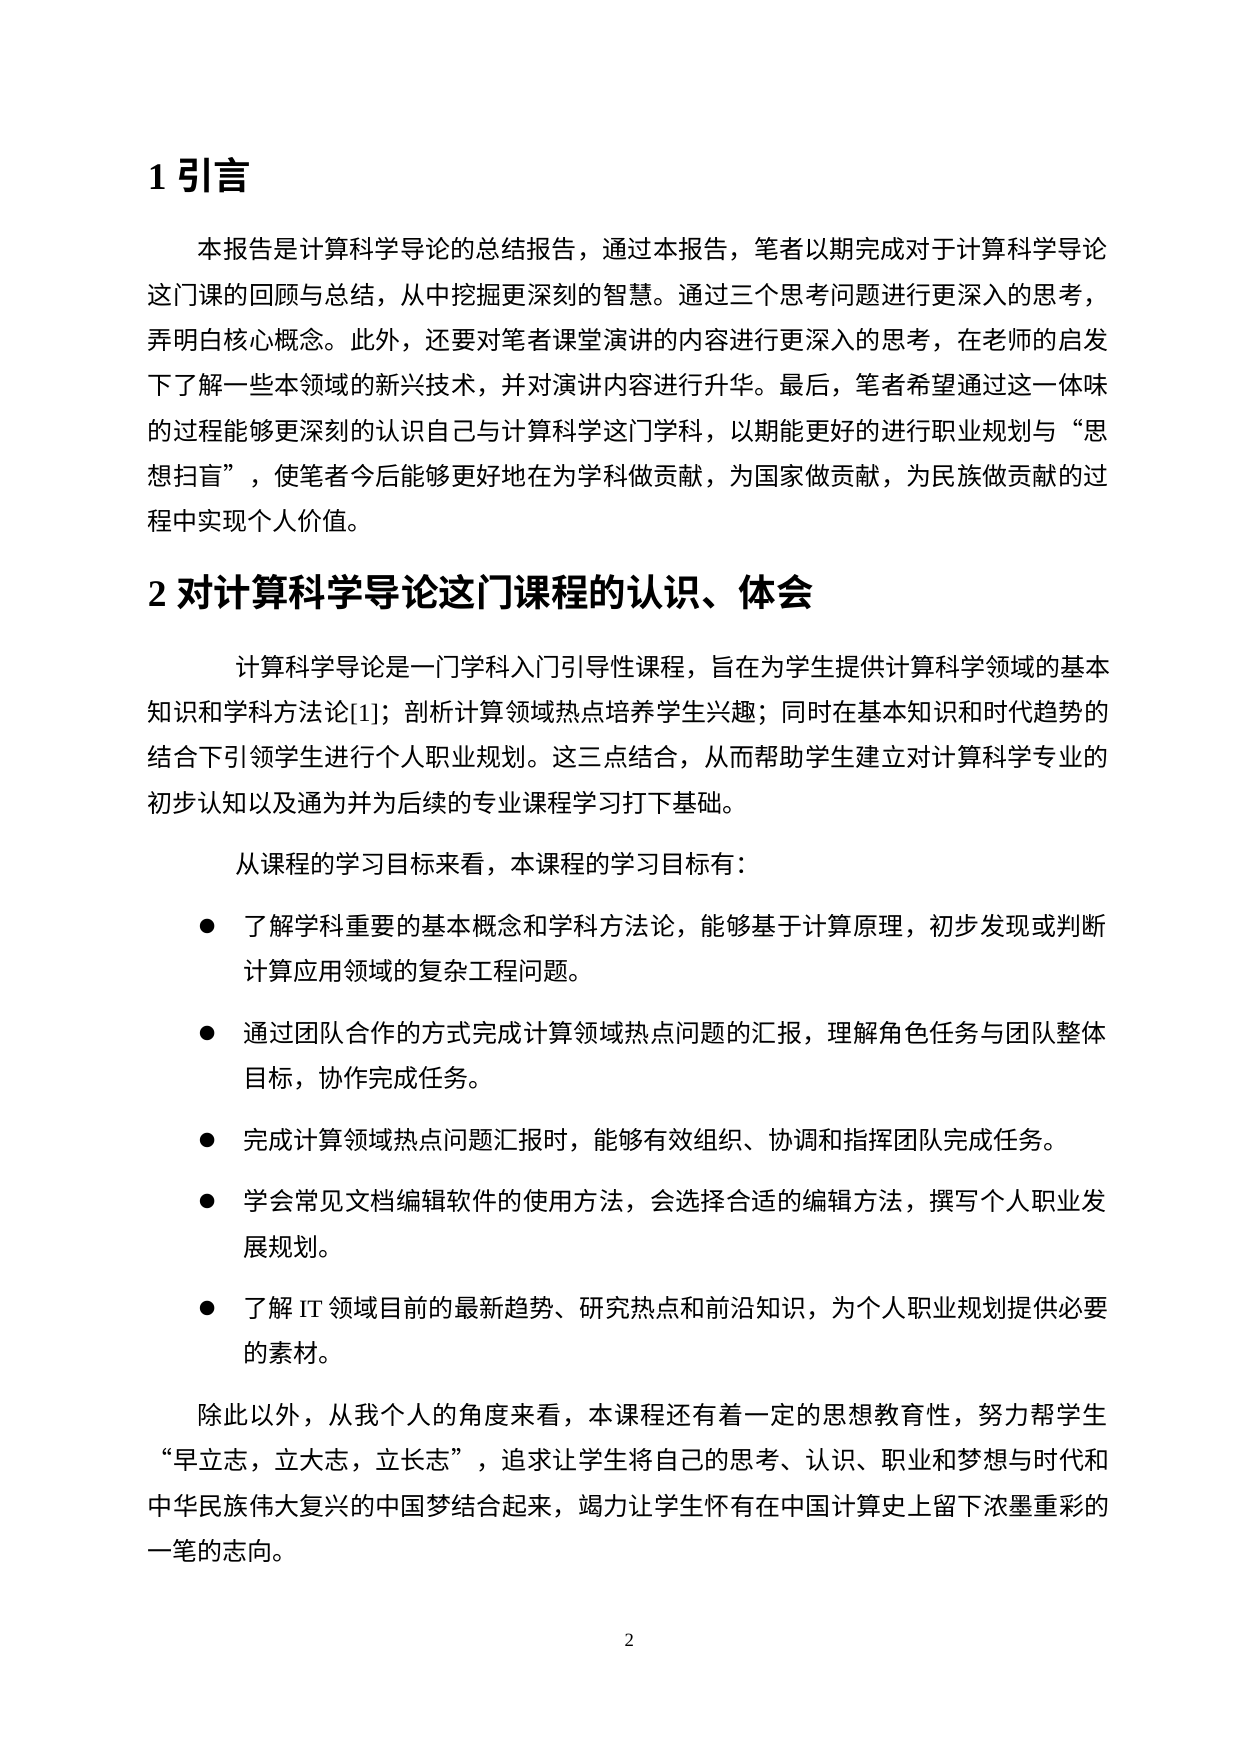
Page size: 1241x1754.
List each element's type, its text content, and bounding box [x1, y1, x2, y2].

list 完成计算领域热点问题汇报时，能够有效组织、协调和指挥团队完成任务。 [198, 1120, 1110, 1156]
list 通过团队合作的方式完成计算领域热点问题的汇报，理解角色任务与团队整体目标，协作完成任务。 [198, 1013, 1110, 1095]
list 了解学科重要的基本概念和学科方法论，能够基于计算原理，初步发现或判断计算应用领域的复杂工程问题。 [198, 906, 1110, 988]
text 计算科学导论是一门学科入门引导性课程，旨在为学生提供计算科学领域的基本知识和学科方法论[1]；剖析计算领域热点培养学生兴趣；同时在基本知识和时代趋势的结合下引领学生进行个人职业规划。这三点结合，从而帮助学生建立对计算科学专业的初步认知以及通为并为后续的专业课程学习打下基础。 [148, 647, 1110, 819]
subtitle 2 对计算科学导论这门课程的认识、体会 [148, 563, 1110, 617]
text 除此以外，从我个人的角度来看，本课程还有着一定的思想教育性，努力帮学生“早立志，立大志，立长志”，追求让学生将自己的思考、认识、职业和梦想与时代和中华民族伟大复兴的中国梦结合起来，竭力让学生怀有在中国计算史上留下浓墨重彩的一笔的志向。 [148, 1395, 1110, 1568]
list 学会常见文档编辑软件的使用方法，会选择合适的编辑方法，撰写个人职业发展规划。 [198, 1182, 1110, 1263]
text 从课程的学习目标来看，本课程的学习目标有： [148, 845, 1110, 881]
list 了解IT领域目前的最新趋势、研究热点和前沿知识，为个人职业规划提供必要的素材。 [198, 1288, 1110, 1370]
text 本报告是计算科学导论的总结报告，通过本报告，笔者以期完成对于计算科学导论这门课的回顾与总结，从中挖掘更深刻的智慧。通过三个思考问题进行更深入的思考，弄明白核心概念。此外，还要对笔者课堂演讲的内容进行更深入的思考，在老师的启发下了解一些本领域的新兴技术，并对演讲内容进行升华。最后，笔者希望通过这一体味的过程能够更深刻的认识自己与计算科学这门学科，以期能更好的进行职业规划与“思想扫盲”，使笔者今后能够更好地在为学科做贡献，为国家做贡献，为民族做贡献的过程中实现个人价值。 [148, 230, 1110, 538]
subtitle 1 引言 [148, 146, 1110, 200]
